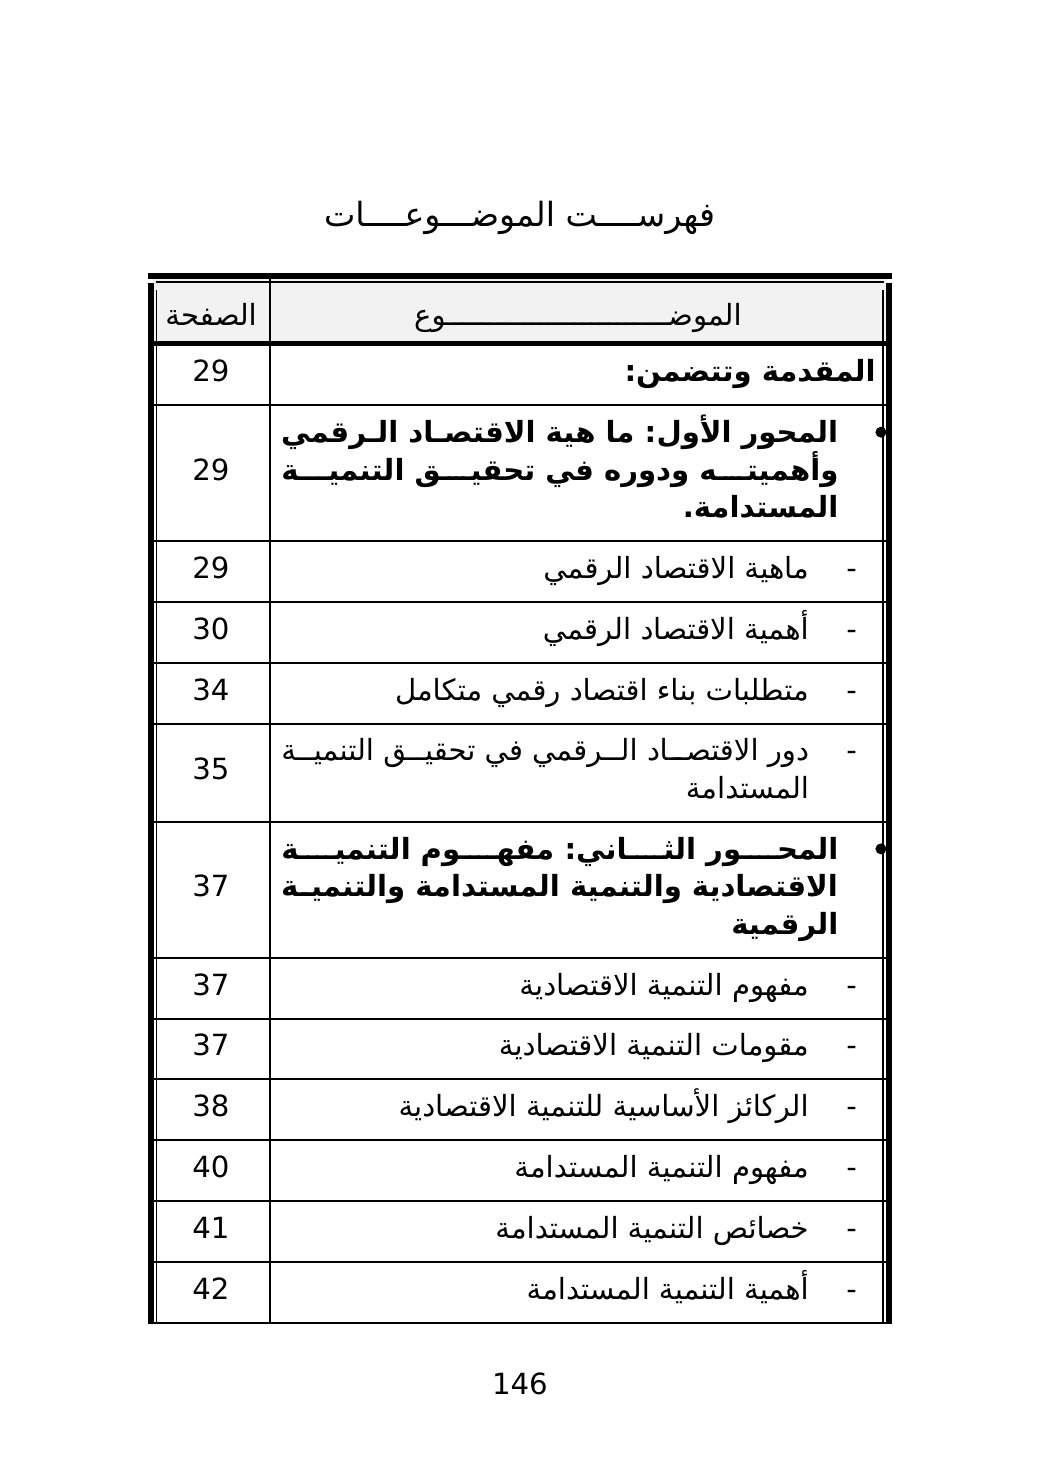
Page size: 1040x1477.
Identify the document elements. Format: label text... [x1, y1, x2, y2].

table_cell 29 [157, 346, 269, 404]
table_cell المقدمة وتتضمن: [271, 346, 882, 404]
table_header الموضــــــــــــــــــــــــــوع [271, 279, 887, 341]
table_cell أهمية التنمية المستدامة [271, 1263, 882, 1322]
table_cell المحور الثاني: مفهوم التنمية الاقتصادية والتنمية المستدامة والتنمية الرقمية [271, 823, 882, 957]
table_cell ماهية الاقتصاد الرقمي [271, 542, 882, 601]
table_cell 29 [157, 406, 269, 540]
table_cell 35 [157, 725, 269, 821]
table_cell 34 [157, 664, 269, 722]
table_cell أهمية الاقتصاد الرقمي [271, 603, 882, 662]
table_cell الركائز الأساسية للتنمية الاقتصادية [271, 1080, 882, 1139]
table_cell 42 [157, 1263, 269, 1322]
table_cell دور الاقتصاد الرقمي في تحقيق التنمية المستدامة [271, 725, 882, 821]
table_cell 37 [157, 823, 269, 957]
table_cell خصائص التنمية المستدامة [271, 1202, 882, 1261]
table_cell مقومات التنمية الاقتصادية [271, 1020, 882, 1078]
table_cell 29 [157, 542, 269, 601]
table_cell متطلبات بناء اقتصاد رقمي متكامل [271, 664, 882, 722]
table_cell 38 [157, 1080, 269, 1139]
table_cell مفهوم التنمية المستدامة [271, 1141, 882, 1200]
table_cell 37 [157, 1020, 269, 1078]
table_cell 41 [157, 1202, 269, 1261]
table_header الصفحة [153, 279, 269, 341]
table_cell المحور الأول: ما هية الاقتصاد الرقمي وأهميته ودوره في تحقيق التنمية المستدامة. [271, 406, 882, 540]
table_cell 37 [157, 959, 269, 1017]
table_cell 40 [157, 1141, 269, 1200]
subtitle فهرســــت الموضـــوعــــات [148, 190, 892, 236]
table_cell 30 [157, 603, 269, 662]
table_cell مفهوم التنمية الاقتصادية [271, 959, 882, 1017]
